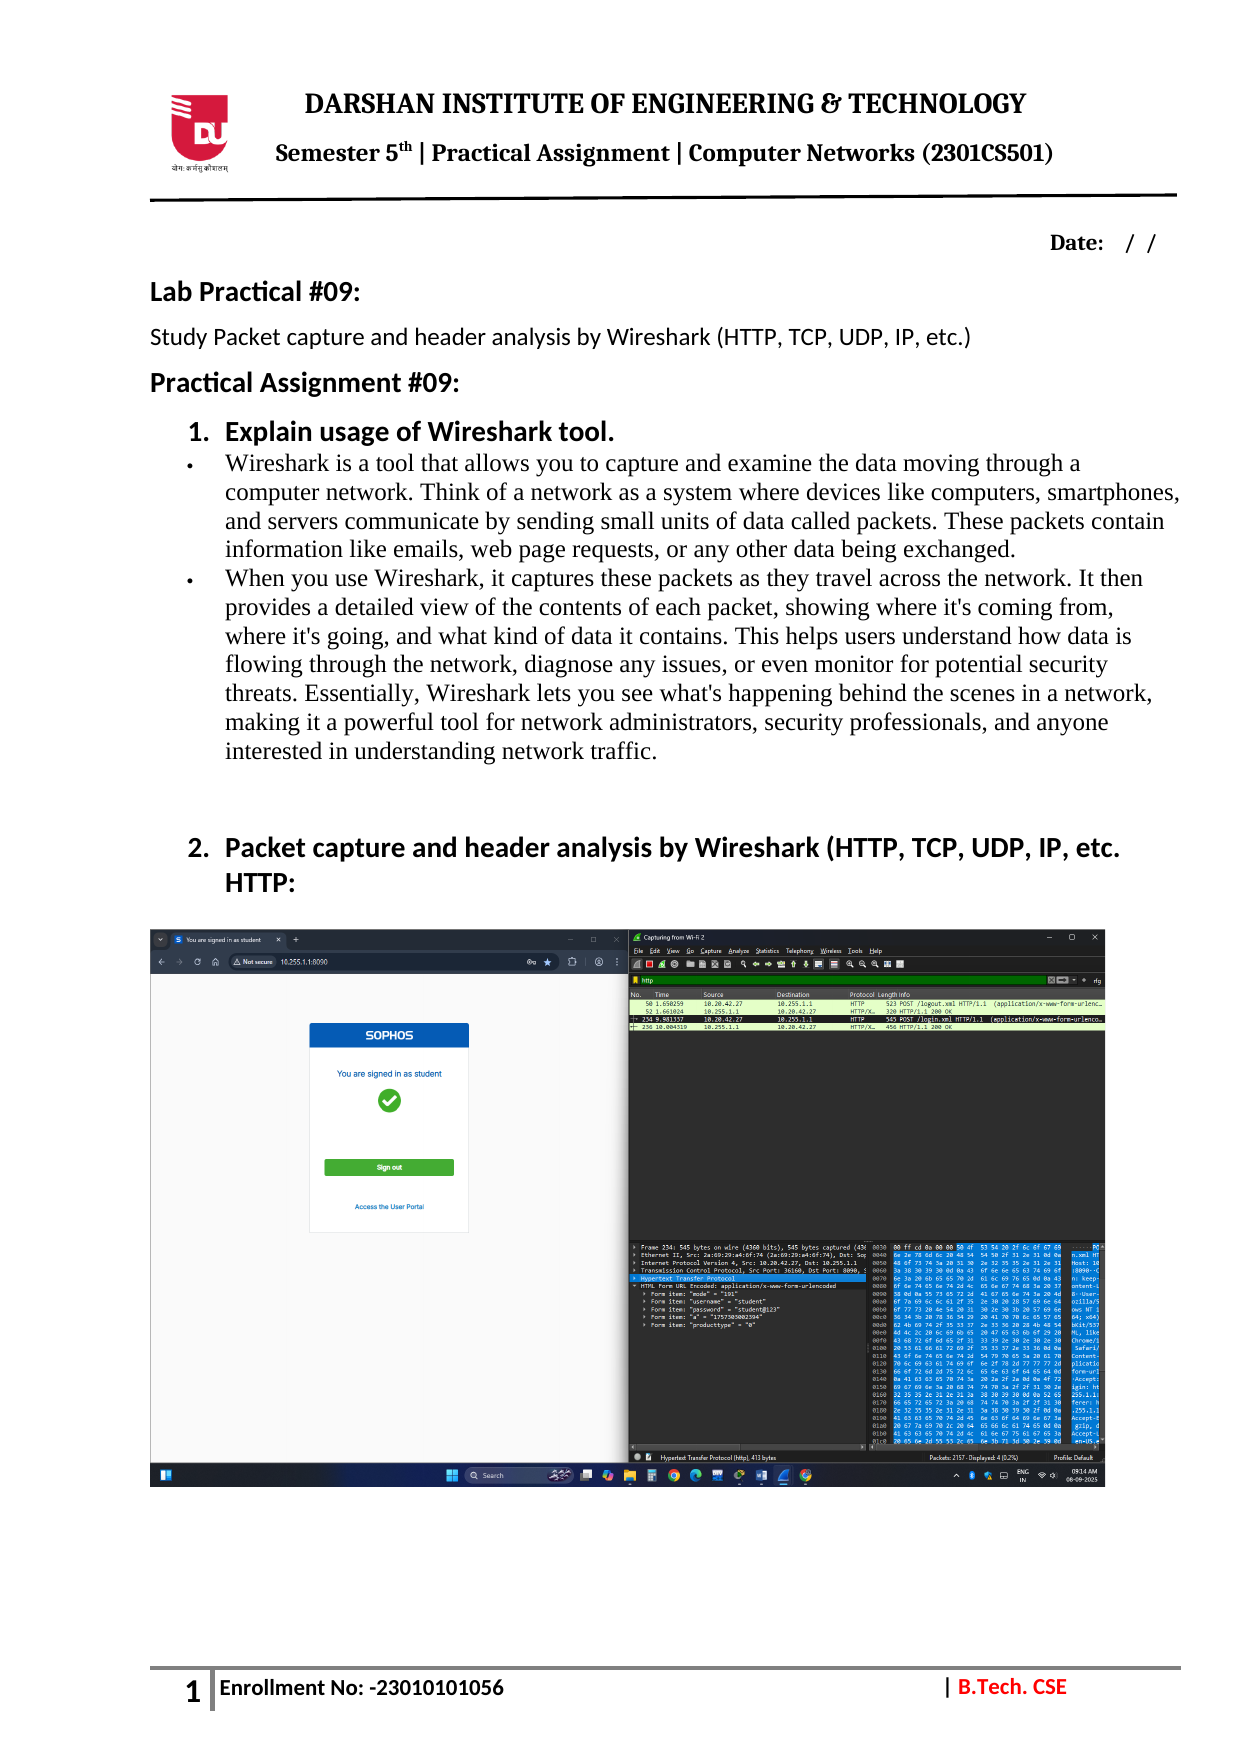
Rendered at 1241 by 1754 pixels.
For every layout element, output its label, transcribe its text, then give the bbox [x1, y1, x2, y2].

text Study Packet capture and header analysis by Wireshark (HTTP, TCP, UDP, IP, etc.) [150, 322, 1189, 352]
list HTTP: [225, 864, 1189, 900]
list Explain usage of Wireshark tool. [187, 413, 1189, 448]
list Wireshark is a tool that allows you to capture and examine the data moving through a computer network. Think of a network as a system where devices like computers, smartphones, and servers communicate by sending small units of data called packets. These packets contain information like emails, web page requests, or any other data being exchanged. [187, 448, 1181, 563]
picture [150, 70, 242, 197]
list When you use Wireshark, it captures these packets as they travel across the network. It then provides a detailed view of the contents of each packet, showing where it's coming from, where it's going, and what kind of data it contains. This helps users understand how data is flowing through the network, diagnose any issues, or even monitor for potential security threats. Essentially, Wireshark lets you see what's happening behind the scenes in a network, making it a powerful tool for network administrators, security professionals, and anyone interested in understanding network traffic. [187, 563, 1181, 764]
text Lab Practical #09: [150, 273, 1189, 309]
picture [150, 929, 1105, 1487]
list Packet capture and header analysis by Wireshark (HTTP, TCP, UDP, IP, etc. [187, 829, 1189, 864]
text Practical Assignment #09: [150, 364, 1189, 400]
